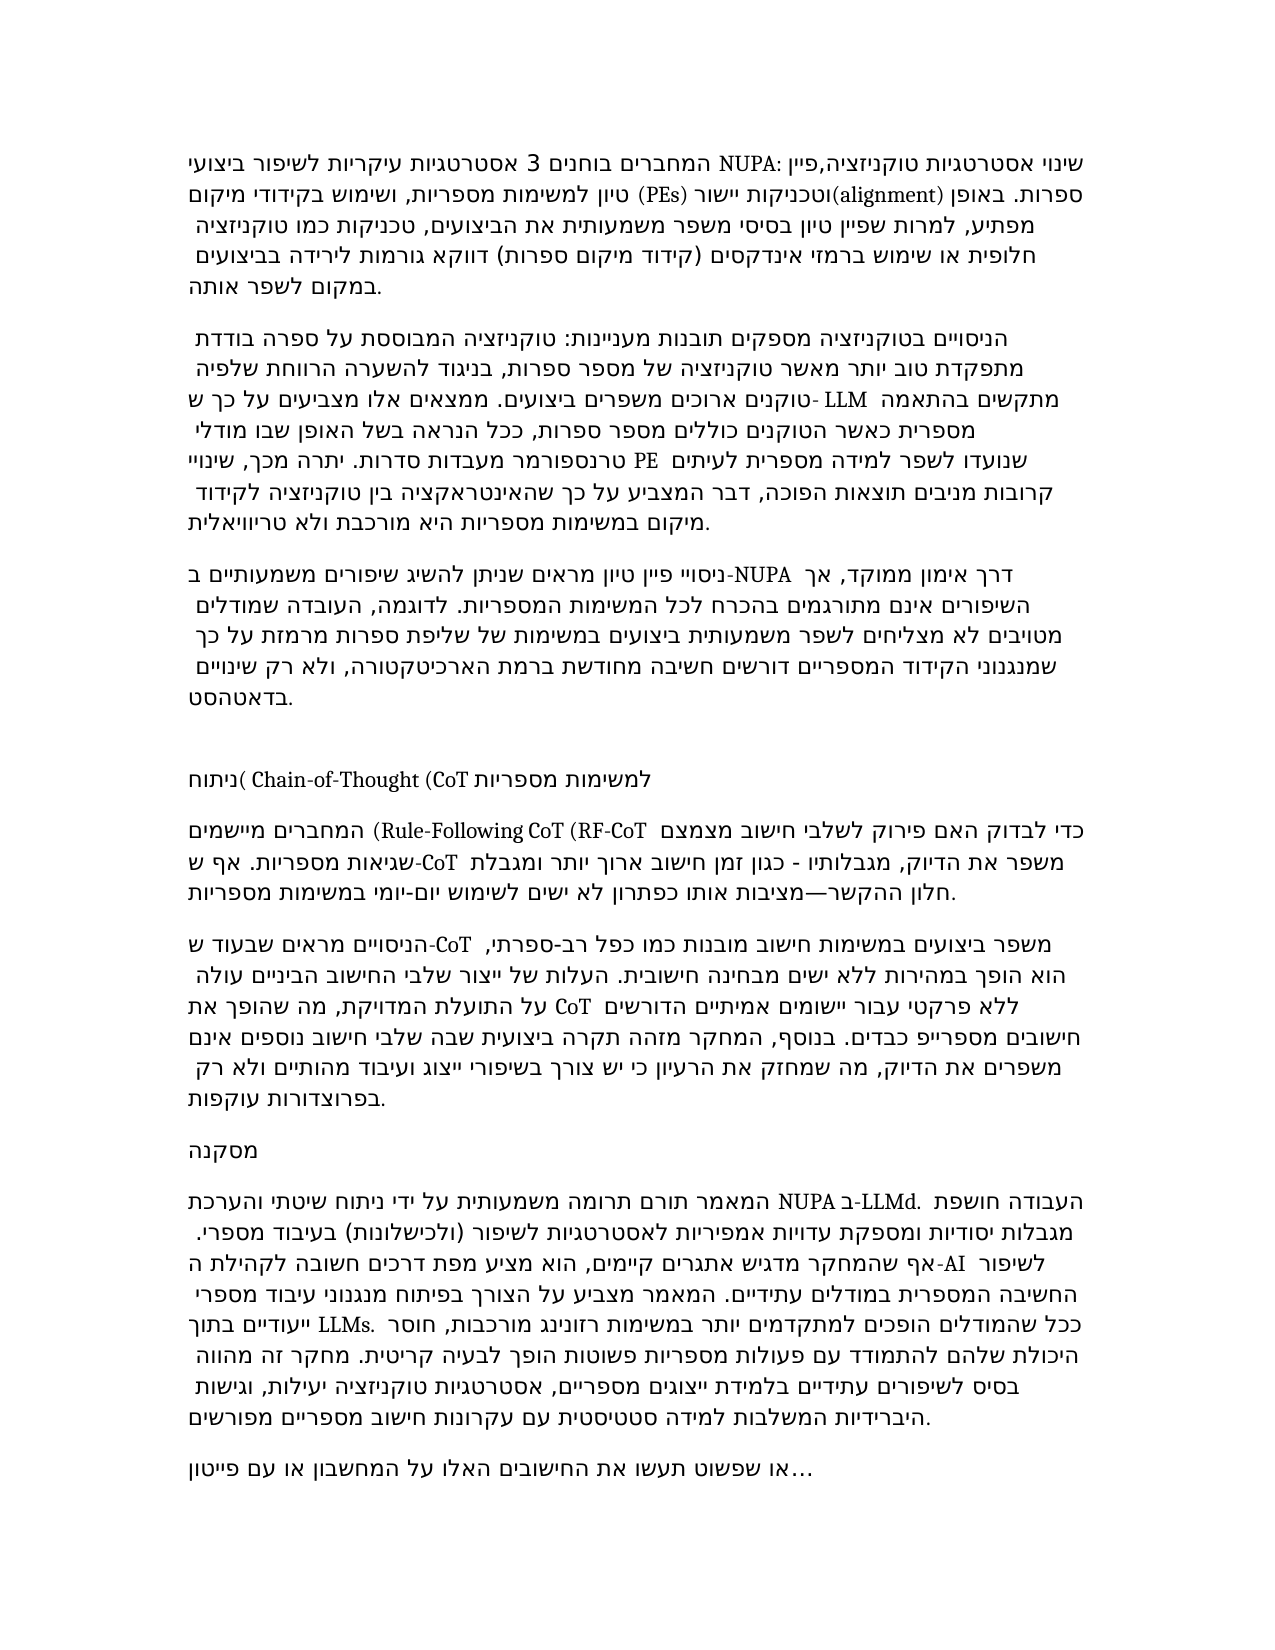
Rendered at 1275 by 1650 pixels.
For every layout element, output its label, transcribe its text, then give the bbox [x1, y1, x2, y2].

text ניתוח( Chain-of-Thought (CoT למשימות מספריות [187, 736, 1087, 793]
text מסקנה [187, 1137, 1087, 1163]
text הניסויים מראים שבעוד ש-CoT משפר ביצועים במשימות חישוב מובנות כמו כפל רב-ספרתי, הוא הופך במהירות ללא ישים מבחינה חישובית. העלות של ייצור שלבי החישוב הביניים עולה על התועלת המדויקת, מה שהופך את CoT ללא פרקטי עבור יישומים אמיתיים הדורשים חישובים מספרייפ כבדים. בנוסף, המחקר מזהה תקרה ביצועית שבה שלבי חישוב נוספים אינם משפרים את הדיוק, מה שמחזק את הרעיון כי יש צורך בשיפורי ייצוג ועיבוד מהותיים ולא רק בפרוצדורות עוקפות. [187, 931, 1087, 1112]
text המאמר תורם תרומה משמעותית על ידי ניתוח שיטתי והערכת NUPA ב-LLMd. העבודה חושפת מגבלות יסודיות ומספקת עדויות אמפיריות לאסטרטגיות לשיפור (ולכישלונות) בעיבוד מספרי. אף שהמחקר מדגיש אתגרים קיימים, הוא מציע מפת דרכים חשובה לקהילת ה-AI לשיפור החשיבה המספרית במודלים עתידיים. המאמר מצביע על הצורך בפיתוח מנגנוני עיבוד מספרי ייעודיים בתוך LLMs. ככל שהמודלים הופכים למתקדמים יותר במשימות רזונינג מורכבות, חוסר היכולת שלהם להתמודד עם פעולות מספריות פשוטות הופך לבעיה קריטית. מחקר זה מהווה בסיס לשיפורים עתידיים בלמידת ייצוגים מספריים, אסטרטגיות טוקניזציה יעילות, וגישות היברידיות המשלבות למידה סטטיסטית עם עקרונות חישוב מספריים מפורשים. [187, 1188, 1087, 1431]
text או שפשוט תעשו את החישובים האלו על המחשבון או עם פייטון… [187, 1455, 1087, 1482]
text הניסויים בטוקניזציה מספקים תובנות מעניינות: טוקניזציה המבוססת על ספרה בודדת מתפקדת טוב יותר מאשר טוקניזציה של מספר ספרות, בניגוד להשערה הרווחת שלפיה טוקנים ארוכים משפרים ביצועים. ממצאים אלו מצביעים על כך ש- LLM מתקשים בהתאמה מספרית כאשר הטוקנים כוללים מספר ספרות, ככל הנראה בשל האופן שבו מודלי טרנספורמר מעבדות סדרות. יתרה מכך, שינויי PE שנועדו לשפר למידה מספרית לעיתים קרובות מניבים תוצאות הפוכה, דבר המצביע על כך שהאינטראקציה בין טוקניזציה לקידוד מיקום במשימות מספריות היא מורכבת ולא טריוויאלית. [187, 325, 1087, 536]
text המחברים מיישמים (Rule-Following CoT (RF-CoT כדי לבדוק האם פירוק לשלבי חישוב מצמצם שגיאות מספריות. אף ש-CoT משפר את הדיוק, מגבלותיו - כגון זמן חישוב ארוך יותר ומגבלת חלון ההקשר—מציבות אותו כפתרון לא ישים לשימוש יום-יומי במשימות מספריות. [187, 818, 1087, 907]
text המחברים בוחנים 3 אסטרטגיות עיקריות לשיפור ביצועי NUPA: שינוי אסטרטגיות טוקניזציה,פיין טיון למשימות מספריות, ושימוש בקידודי מיקום (PEs) וטכניקות יישור(alignment) ספרות. באופן מפתיע, למרות שפיין טיון בסיסי משפר משמעותית את הביצועים, טכניקות כמו טוקניזציה חלופית או שימוש ברמזי אינדקסים (קידוד מיקום ספרות) דווקא גורמות לירידה בביצועים במקום לשפר אותה. [187, 150, 1087, 300]
text ניסויי פיין טיון מראים שניתן להשיג שיפורים משמעותיים ב-NUPA דרך אימון ממוקד, אך השיפורים אינם מתורגמים בהכרח לכל המשימות המספריות. לדוגמה, העובדה שמודלים מטויבים לא מצליחים לשפר משמעותית ביצועים במשימות של שליפת ספרות מרמזת על כך שמנגנוני הקידוד המספריים דורשים חשיבה מחודשת ברמת הארכיטקטורה, ולא רק שינויים בדאטהסט. [187, 561, 1087, 711]
